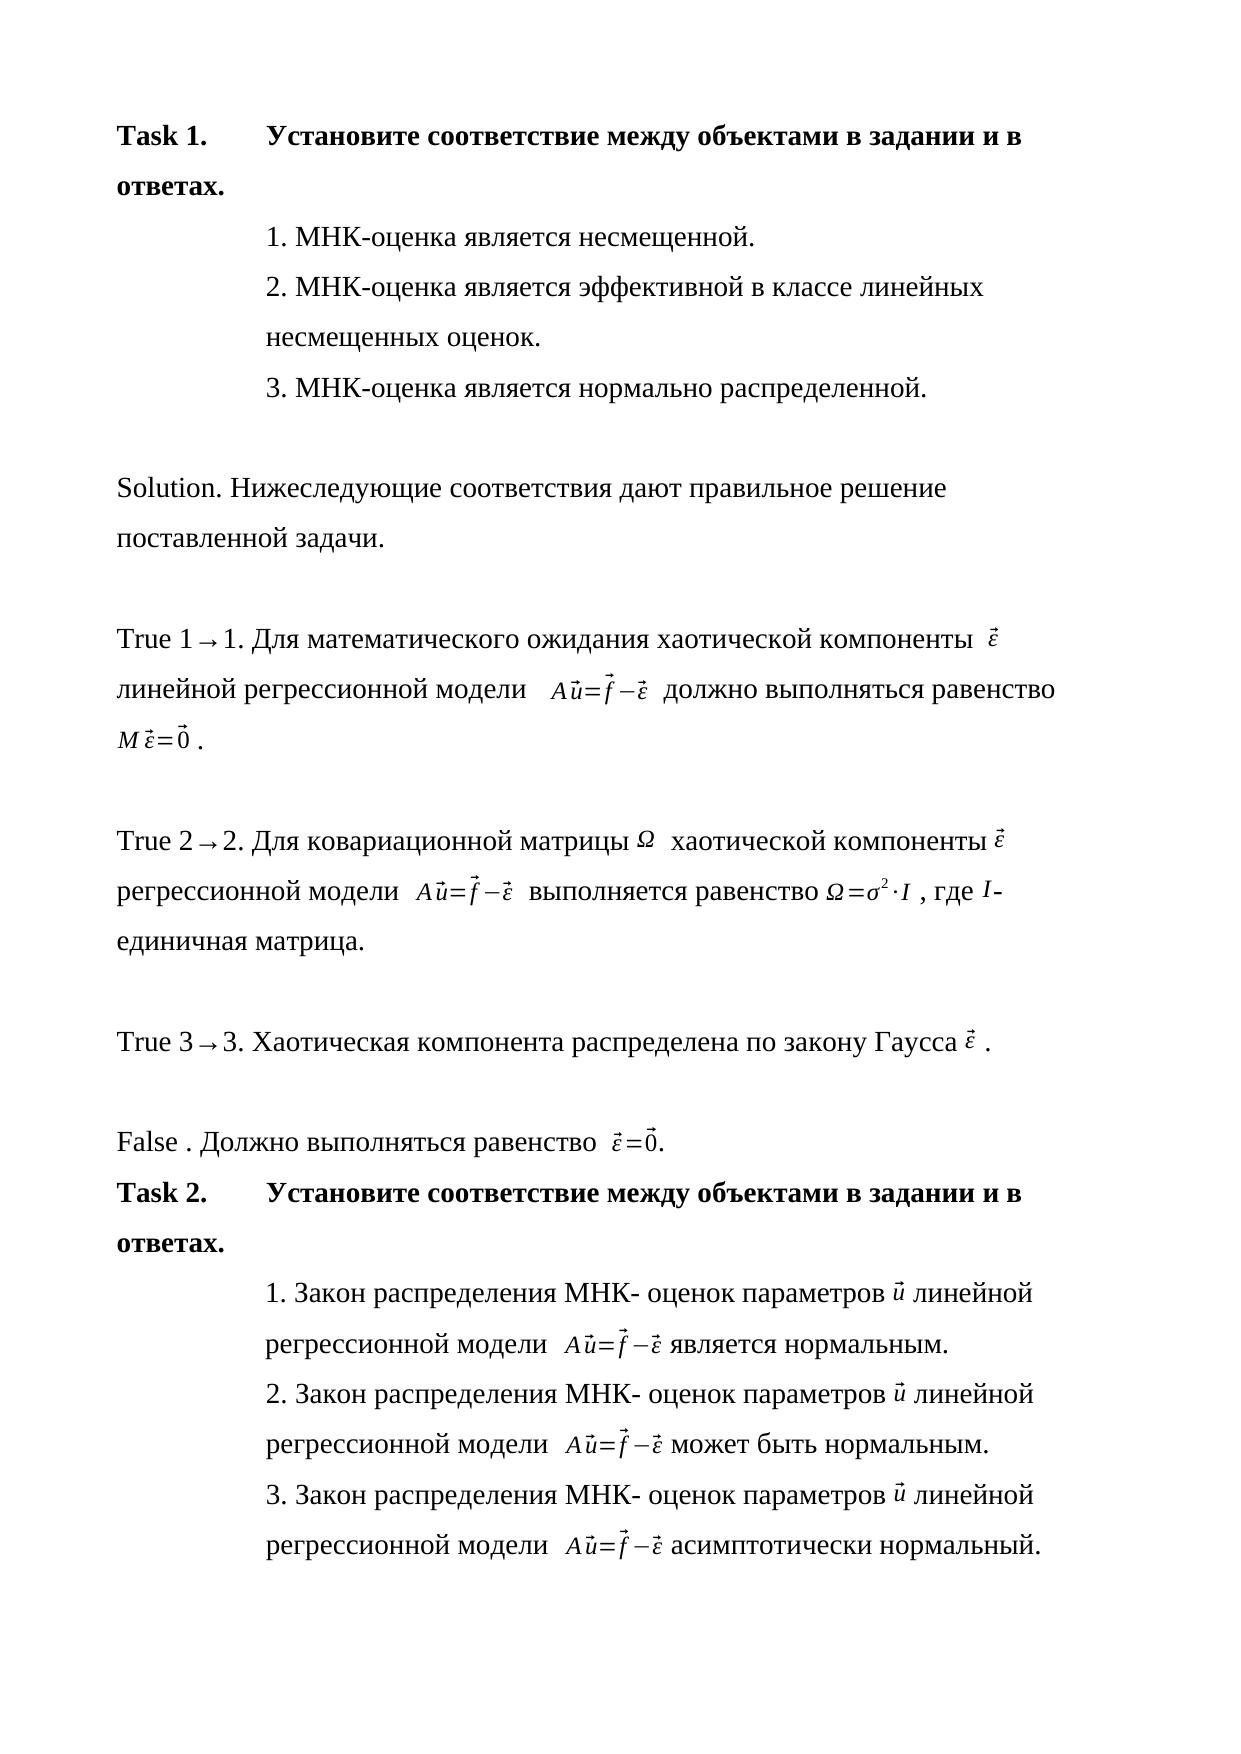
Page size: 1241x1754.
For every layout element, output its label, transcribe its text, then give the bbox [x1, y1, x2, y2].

text Task 1. Установите соответствие между объектами в задании и в ответах. [116, 118, 1122, 202]
text Solution. Нижеследующие соответствия дают правильное решение поставленной задачи. [116, 470, 1122, 554]
text 1. Закон распределения МНК- оценок параметров линейной регрессионной модели является нормальным. [265, 1276, 1122, 1359]
text True 2→2. Для ковариационной матрицы хаотической компоненты регрессионной модели выполняется равенство , где - единичная матрица. [116, 823, 1122, 957]
text False . Должно выполняться равенство . [116, 1124, 1122, 1158]
text Task 2. Установите соответствие между объектами в задании и в ответах. [116, 1175, 1122, 1259]
text 1. МНК-оценка является несмещенной. [190, 219, 1122, 252]
text 3. Закон распределения МНК- оценок параметров линейной регрессионной модели асимптотически нормальный. [266, 1477, 1122, 1561]
text 3. МНК-оценка является нормально распределенной. [266, 370, 1122, 403]
text 2. МНК-оценка является эффективной в классе линейных несмещенных оценок. [266, 269, 1122, 353]
text True 3→3. Хаотическая компонента распределена по закону Гаусса . [116, 1024, 1122, 1057]
text 2. Закон распределения МНК- оценок параметров линейной регрессионной модели может быть нормальным. [266, 1376, 1122, 1460]
text True 1→1. Для математического ожидания хаотической компоненты линейной регрессионной модели должно выполняться равенство . [116, 621, 1122, 756]
